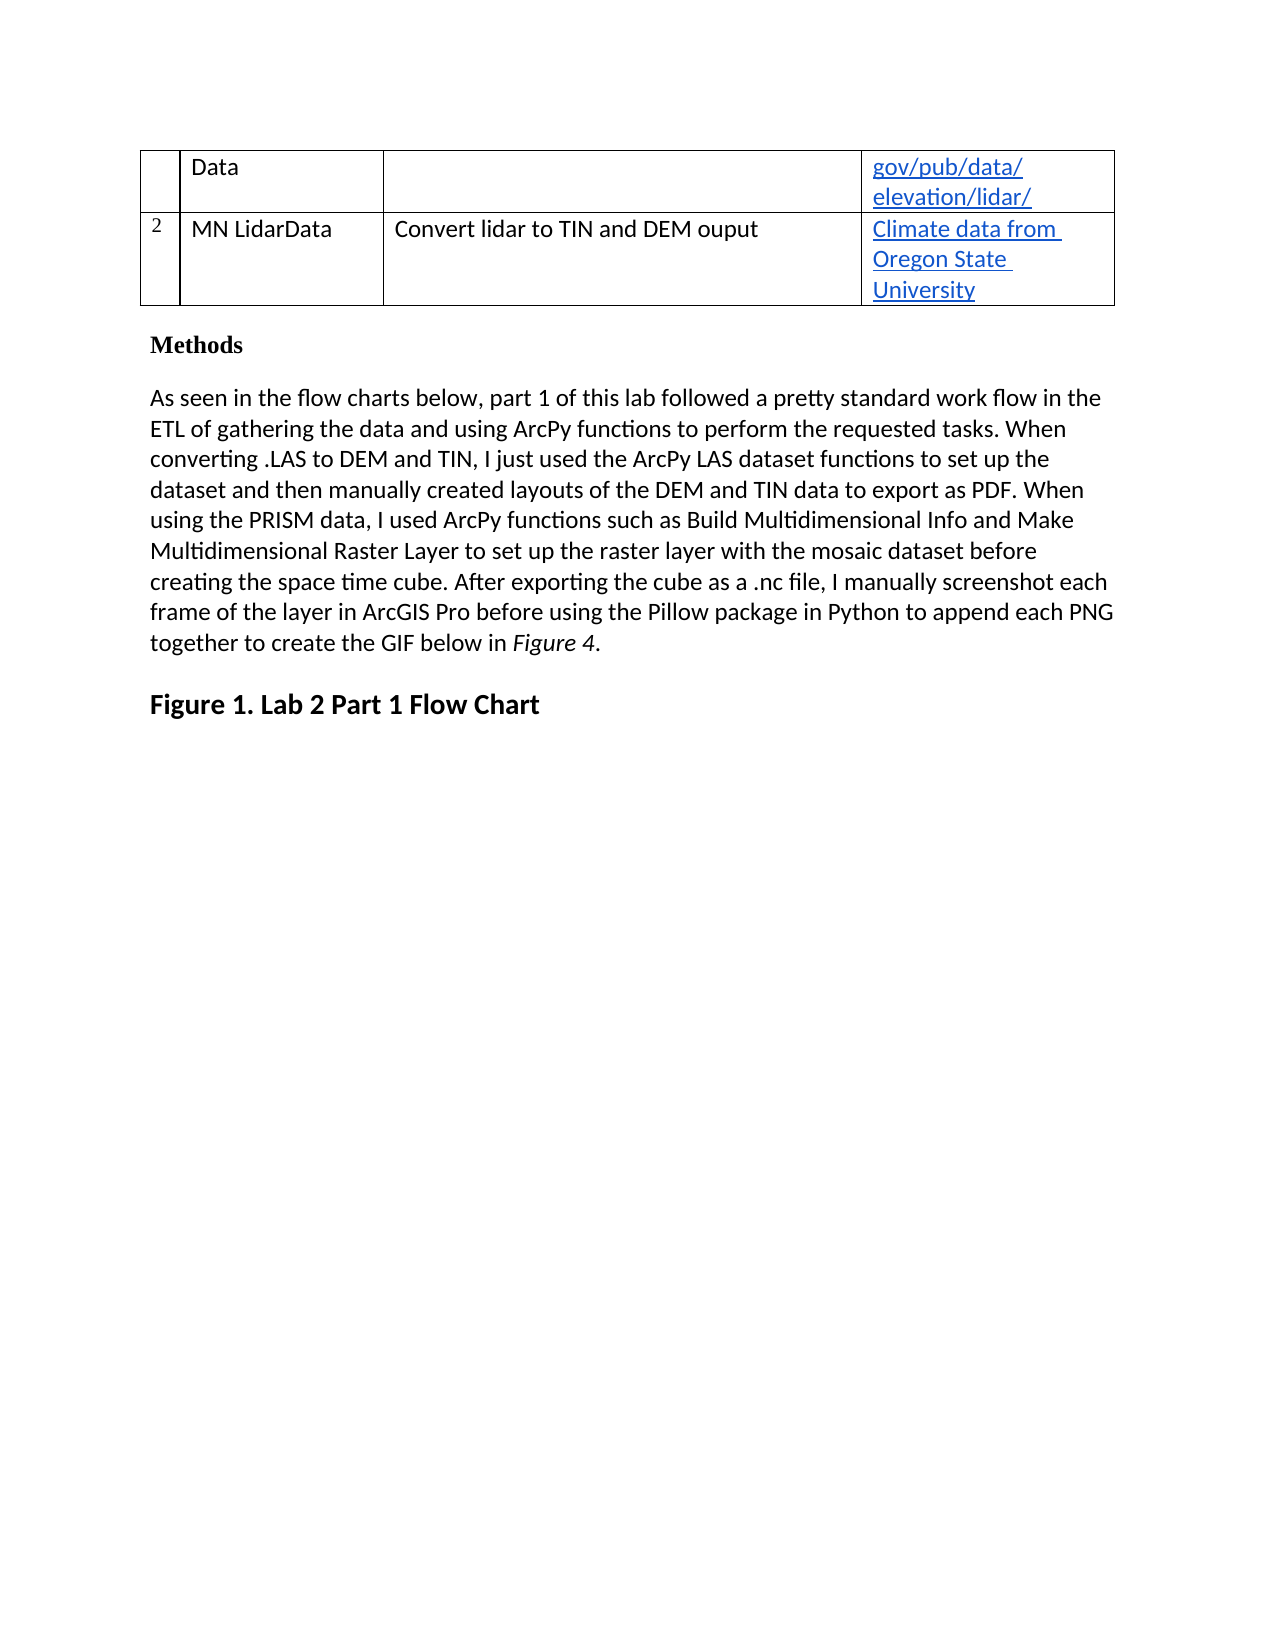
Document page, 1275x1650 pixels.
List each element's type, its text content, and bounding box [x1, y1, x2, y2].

table_cell MN LidarData [181, 213, 383, 305]
table_cell 1 [141, 151, 179, 212]
table_cell 2 [141, 213, 179, 305]
table_cell Climate data from Oregon State University [862, 213, 1114, 305]
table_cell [862, 151, 1114, 212]
table_cell Convert lidar to TIN and DEM ouput [384, 213, 861, 305]
text Methods [150, 330, 1125, 358]
text As seen in the flow charts below, part 1 of this lab followed a pretty standard work flow in the ETL of gathering the data and using ArcPy functions to perform the requested tasks. When converting .LAS to DEM and TIN, I just used the ArcPy LAS dataset functions to set up the dataset and then manually created layouts of the DEM and TIN data to export as PDF. When using the PRISM data, I used ArcPy functions such as Build Multidimensional Info and Make Multidimensional Raster Layer to set up the raster layer with the mosaic dataset before creating the space time cube. After exporting the cube as a .nc file, I manually screenshot each frame of the layer in ArcGIS Pro before using the Pillow package in Python to append each PNG together to create the GIF below in Figure 4. [150, 383, 1125, 657]
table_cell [181, 151, 383, 212]
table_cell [384, 151, 861, 212]
subtitle Figure 1. Lab 2 Part 1 Flow Chart [150, 686, 1125, 722]
